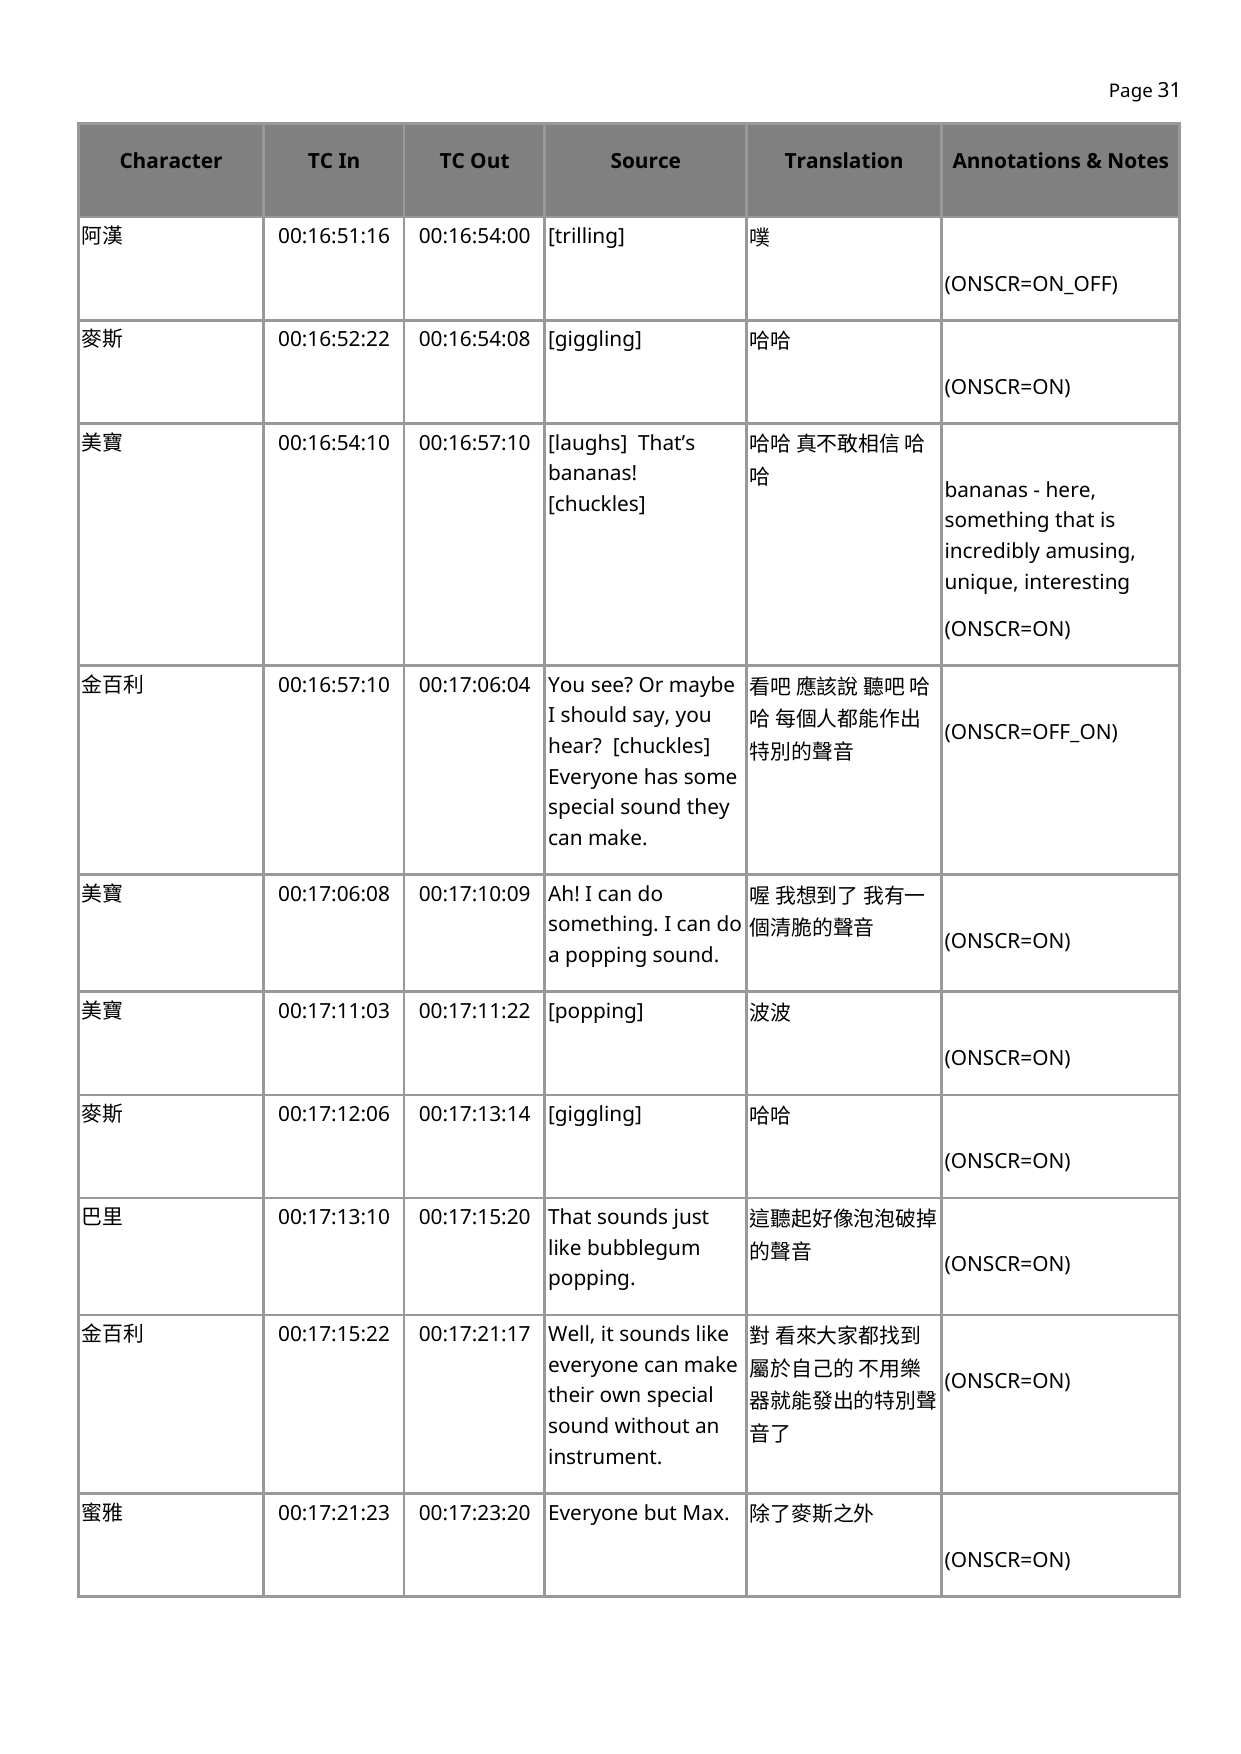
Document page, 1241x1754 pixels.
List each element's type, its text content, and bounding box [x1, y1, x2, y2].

table_cell 00:16:54:00 [405, 218, 543, 319]
table_cell (ONSCR=ON) [943, 993, 1178, 1093]
table_cell 這聽起好像泡泡破掉的聲音 [748, 1199, 940, 1314]
table_header Source [546, 125, 745, 216]
table_cell Everyone but Max. [546, 1495, 745, 1595]
table_cell 00:16:57:10 [265, 667, 403, 873]
table_cell (ONSCR=OFF_ON) [943, 667, 1178, 873]
table_cell 美寶 [80, 876, 262, 990]
table_cell 00:17:06:04 [405, 667, 543, 873]
table_cell 波波 [748, 993, 940, 1093]
table_cell (ONSCR=ON) [943, 876, 1178, 990]
table_cell 00:16:52:22 [265, 322, 403, 422]
table_cell 金百利 [80, 667, 262, 873]
table_cell 00:17:15:22 [265, 1316, 403, 1492]
table_cell 噗 [748, 218, 940, 319]
table_cell 哈哈 [748, 322, 940, 422]
table_cell (ONSCR=ON) [943, 1495, 1178, 1595]
table_cell 00:17:13:10 [265, 1199, 403, 1314]
table_cell 00:16:54:10 [265, 425, 403, 664]
table_cell That sounds just like bubblegum popping. [546, 1199, 745, 1314]
table_cell 00:17:10:09 [405, 876, 543, 990]
table_cell 蜜雅 [80, 1495, 262, 1595]
table_cell (ONSCR=ON_OFF) [943, 218, 1178, 319]
table_cell 對 看來大家都找到屬於自己的 不用樂器就能發出的特別聲音了 [748, 1316, 940, 1492]
table_cell 美寶 [80, 425, 262, 664]
table_cell 00:16:57:10 [405, 425, 543, 664]
table_cell 看吧 應該說 聽吧 哈哈 每個人都能作出特別的聲音 [748, 667, 940, 873]
table_cell (ONSCR=ON) [943, 1199, 1178, 1314]
table_cell (ONSCR=ON) [943, 322, 1178, 422]
table_cell 00:17:21:17 [405, 1316, 543, 1492]
table_cell [trilling] [546, 218, 745, 319]
table_header Character [80, 125, 262, 216]
table_cell Ah! I can do something. I can do a popping sound. [546, 876, 745, 990]
table_cell (ONSCR=ON) [943, 1316, 1178, 1492]
table_cell You see? Or maybe I should say, you hear? [chuckles] Everyone has some special sound they can make. [546, 667, 745, 873]
table_cell 00:16:54:08 [405, 322, 543, 422]
table_header Annotations & Notes [943, 125, 1178, 216]
table_cell [popping] [546, 993, 745, 1093]
table_cell 麥斯 [80, 1096, 262, 1197]
table_cell 00:17:15:20 [405, 1199, 543, 1314]
table_cell 除了麥斯之外 [748, 1495, 940, 1595]
table_cell bananas - here, something that is incredibly amusing, unique, interesting (ONSCR=ON) [943, 425, 1178, 664]
table_cell 00:17:11:22 [405, 993, 543, 1093]
table_cell (ONSCR=ON) [943, 1096, 1178, 1197]
table_header TC Out [405, 125, 543, 216]
table_cell 00:17:21:23 [265, 1495, 403, 1595]
table_cell 金百利 [80, 1316, 262, 1492]
table_cell 00:17:11:03 [265, 993, 403, 1093]
table_cell 麥斯 [80, 322, 262, 422]
table_cell 00:17:06:08 [265, 876, 403, 990]
table_cell Well, it sounds like everyone can make their own special sound without an instrument. [546, 1316, 745, 1492]
table_header Translation [748, 125, 940, 216]
table_cell 00:17:12:06 [265, 1096, 403, 1197]
table_cell 哈哈 真不敢相信 哈哈 [748, 425, 940, 664]
table_header TC In [265, 125, 403, 216]
table_cell 00:17:13:14 [405, 1096, 543, 1197]
table_cell 喔 我想到了 我有一個清脆的聲音 [748, 876, 940, 990]
table_cell 00:17:23:20 [405, 1495, 543, 1595]
table_cell 哈哈 [748, 1096, 940, 1197]
table_cell [giggling] [546, 322, 745, 422]
table_cell 巴里 [80, 1199, 262, 1314]
table_cell [laughs] That’s bananas! [chuckles] [546, 425, 745, 664]
table_cell 阿漢 [80, 218, 262, 319]
table_cell 美寶 [80, 993, 262, 1093]
table_cell 00:16:51:16 [265, 218, 403, 319]
table_cell [giggling] [546, 1096, 745, 1197]
